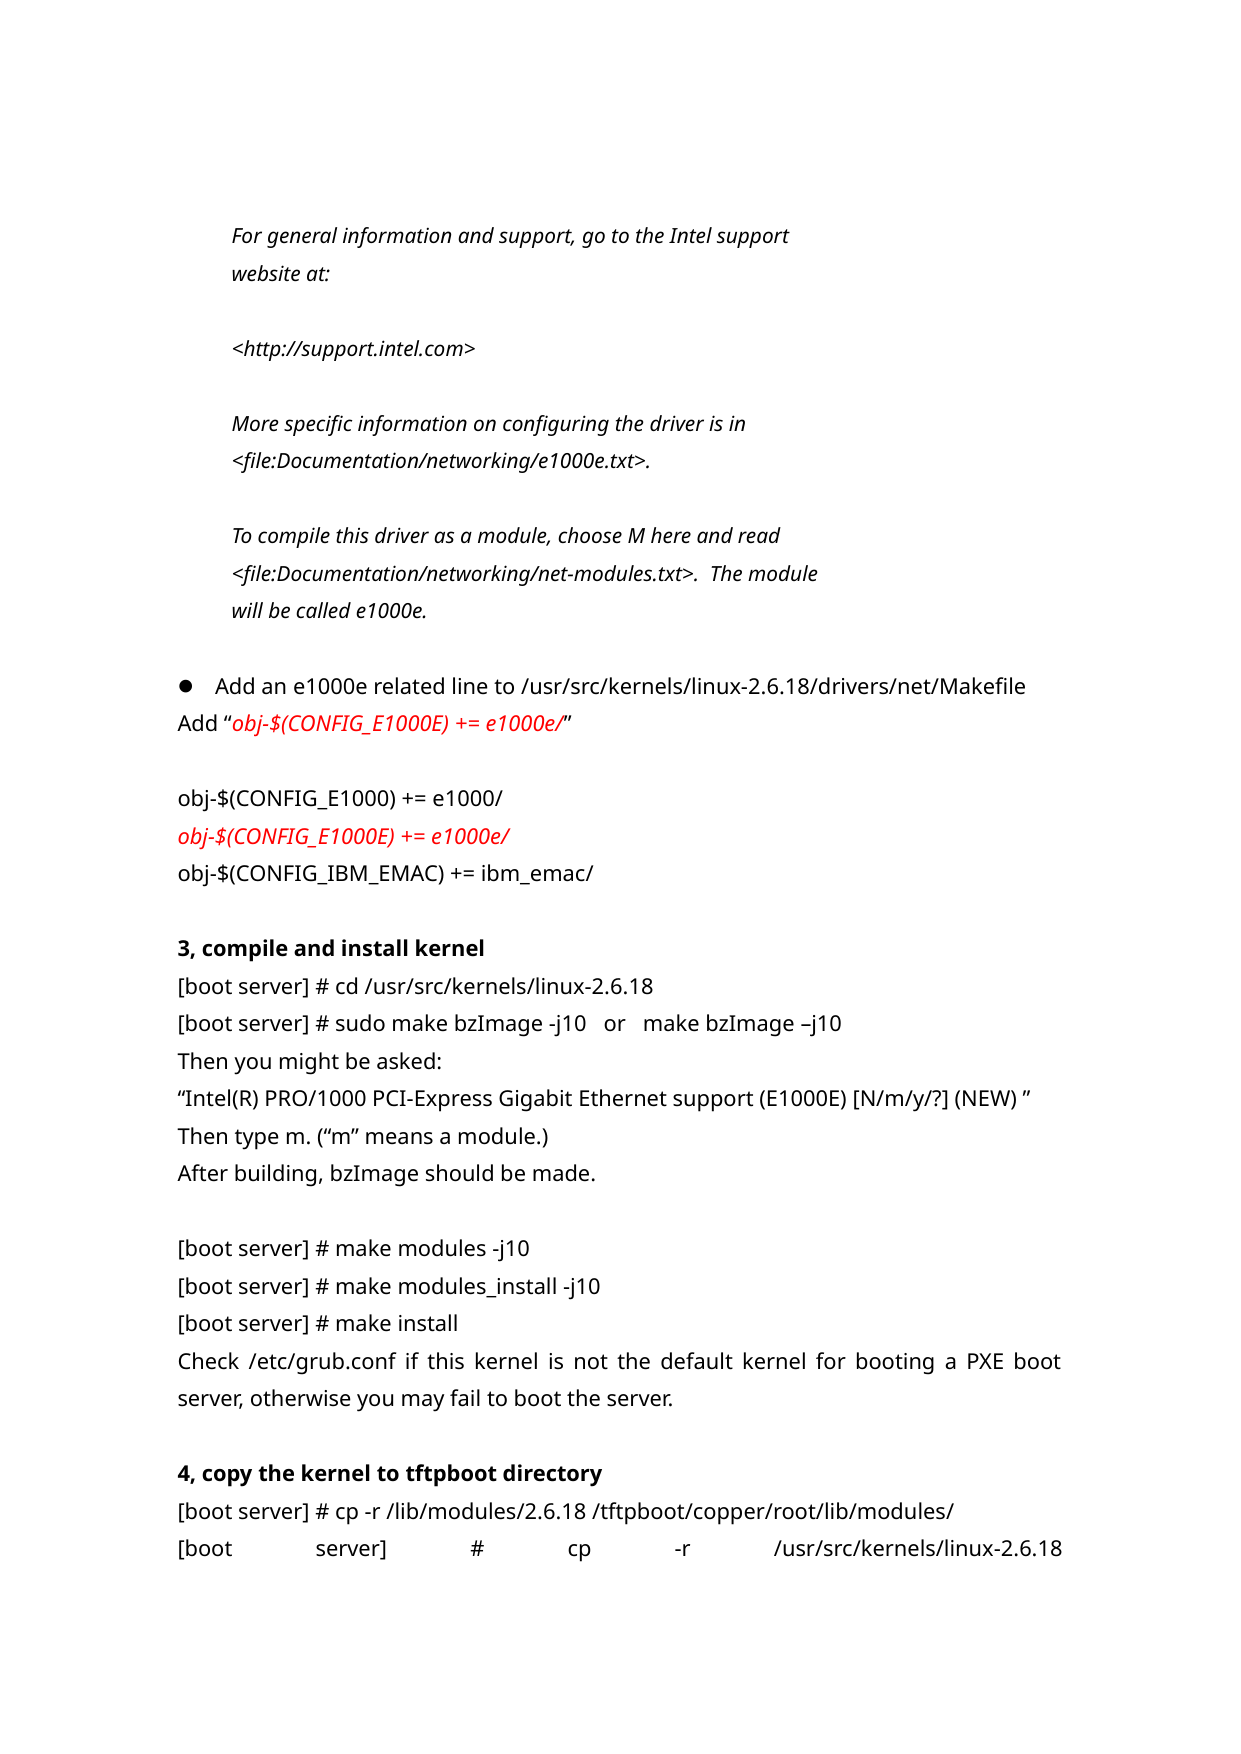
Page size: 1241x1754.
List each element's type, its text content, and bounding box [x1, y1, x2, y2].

text Then you might be asked: [177, 1042, 1063, 1079]
text [boot server] # make modules_install -j10 [177, 1267, 1063, 1304]
text obj-$(CONFIG_E1000E) += e1000e/ [177, 817, 1063, 854]
text More specific information on configuring the driver is in [177, 404, 1063, 442]
text Check /etc/grub.conf if this kernel is not the default kernel for booting a PXE boot server, otherwise you may fail to boot the server. [177, 1342, 1063, 1417]
text [boot server] # cd /usr/src/kernels/linux-2.6.18 [177, 967, 1063, 1004]
text will be called e1000e. [177, 592, 1063, 629]
text Add “obj-$(CONFIG_E1000E) += e1000e/” [177, 704, 1063, 742]
text obj-$(CONFIG_E1000) += e1000/ [177, 779, 1063, 817]
text [boot server] # make install [177, 1304, 1063, 1342]
text “Intel(R) PRO/1000 PCI-Express Gigabit Ethernet support (E1000E) [N/m/y/?] (NEW) ” [177, 1079, 1063, 1117]
text [boot server] # sudo make bzImage -j10 or make bzImage –j10 [177, 1004, 1063, 1042]
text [177, 1529, 1063, 1567]
text 4, copy the kernel to tftpboot directory [177, 1454, 1063, 1492]
text website at: [177, 254, 1063, 292]
text To compile this driver as a module, choose M here and read [177, 517, 1063, 554]
text [boot server] # cp -r /lib/modules/2.6.18 /tftpboot/copper/root/lib/modules/ [177, 1492, 1063, 1529]
text <file:Documentation/networking/net-modules.txt>. The module [177, 554, 1063, 592]
text For general information and support, go to the Intel support [177, 217, 1063, 254]
text 3, compile and install kernel [177, 929, 1063, 967]
text [boot server] # make modules -j10 [177, 1229, 1063, 1267]
list Add an e1000e related line to /usr/src/kernels/linux-2.6.18/drivers/net/Makefile [177, 667, 1063, 704]
text <http://support.intel.com> [177, 329, 1063, 367]
text obj-$(CONFIG_IBM_EMAC) += ibm_emac/ [177, 854, 1063, 892]
text Then type m. (“m” means a module.) [177, 1117, 1063, 1154]
text <file:Documentation/networking/e1000e.txt>. [177, 442, 1063, 479]
text After building, bzImage should be made. [177, 1154, 1063, 1192]
